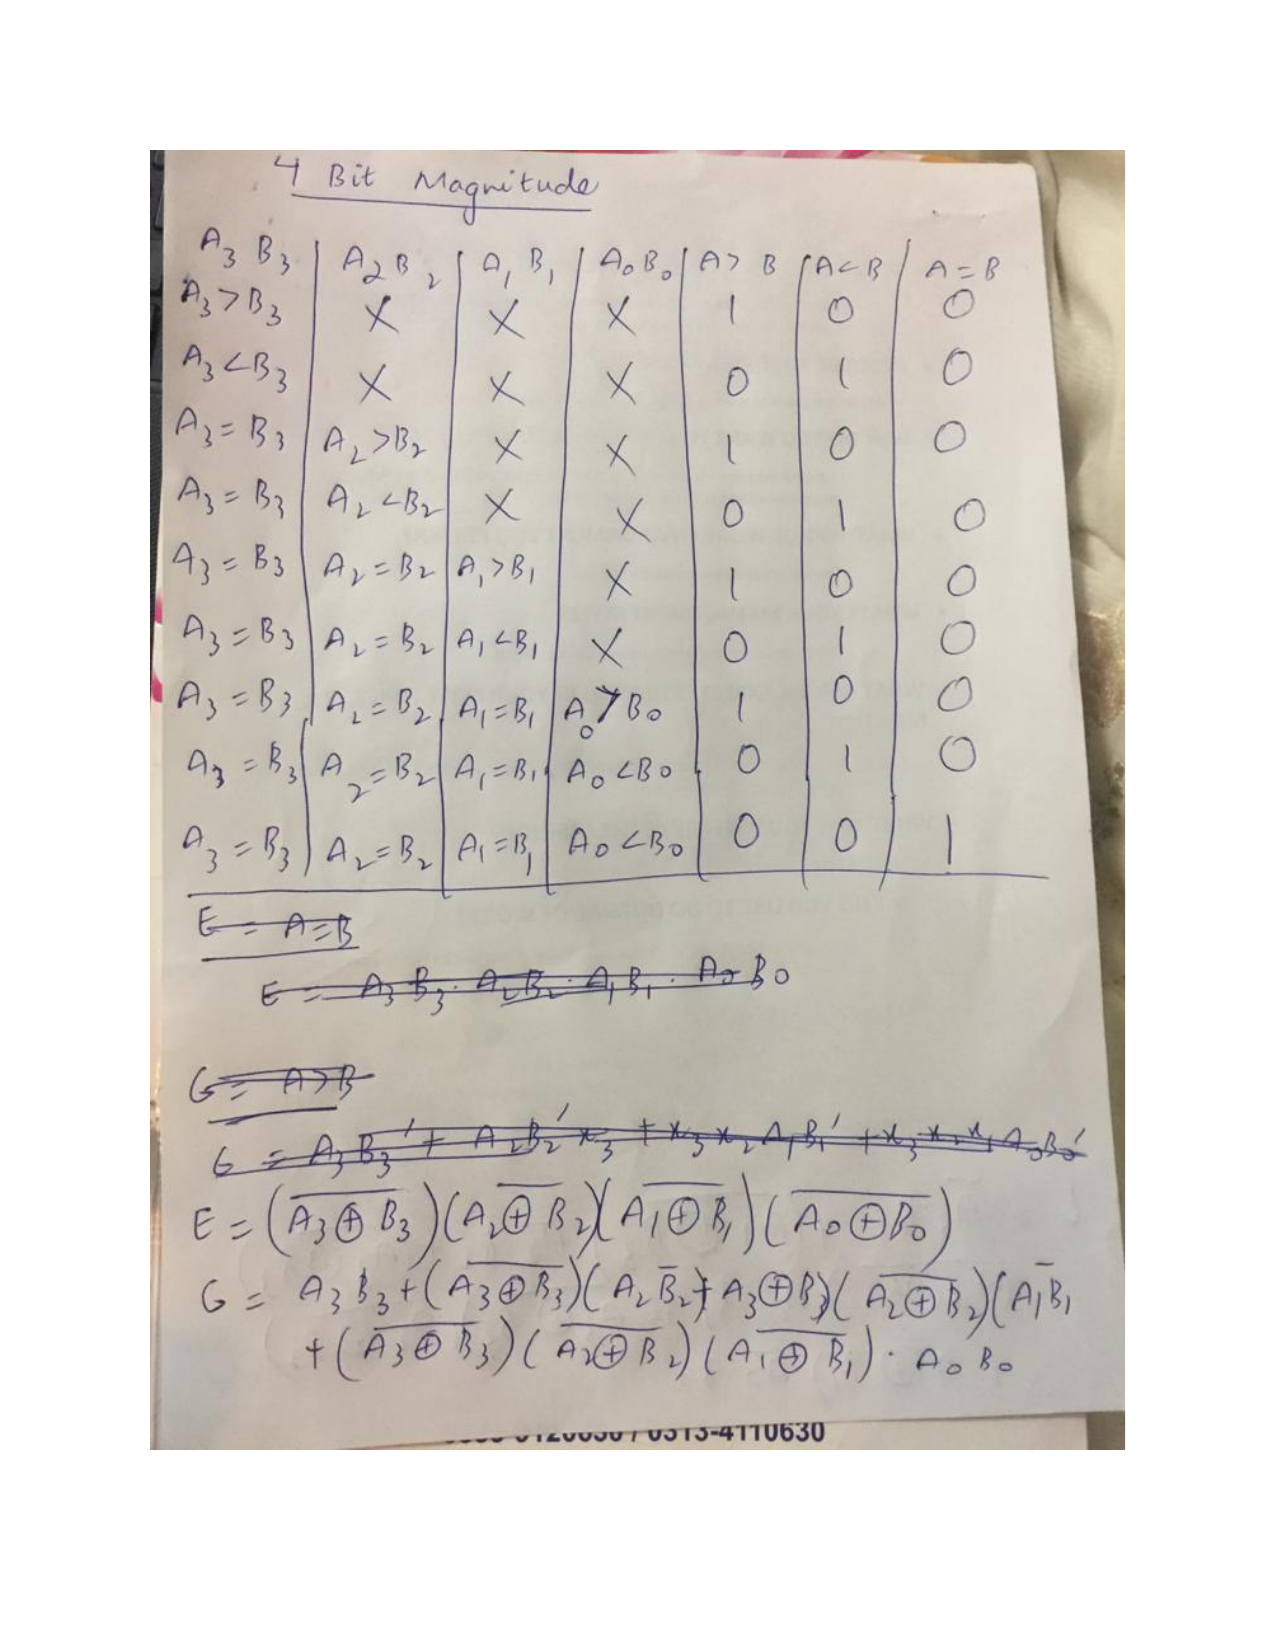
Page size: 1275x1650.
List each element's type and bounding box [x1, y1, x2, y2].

picture [150, 150, 1125, 1450]
